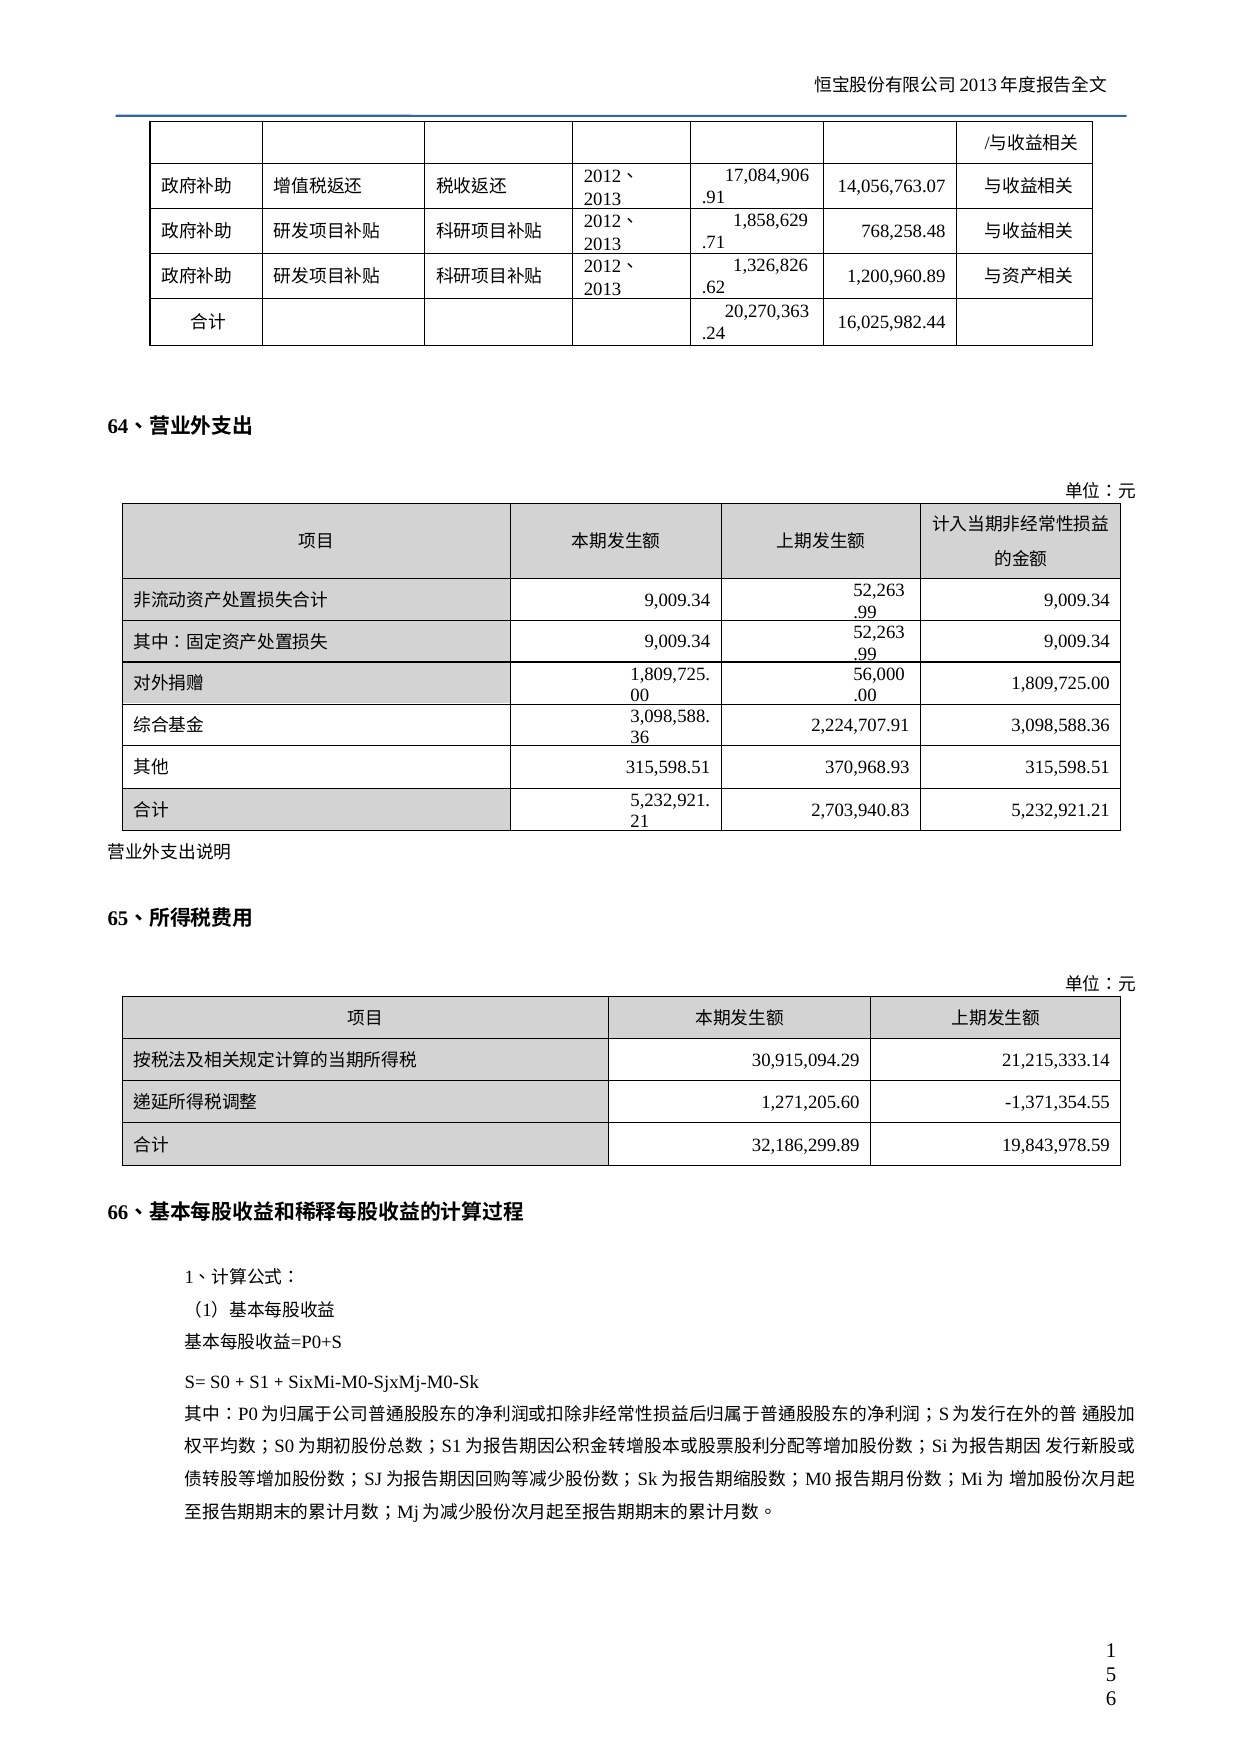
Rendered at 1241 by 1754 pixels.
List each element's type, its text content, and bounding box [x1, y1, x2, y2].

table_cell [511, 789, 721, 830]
text 单位：元 [107, 479, 1136, 503]
text 1、计算公式： [107, 1257, 1136, 1290]
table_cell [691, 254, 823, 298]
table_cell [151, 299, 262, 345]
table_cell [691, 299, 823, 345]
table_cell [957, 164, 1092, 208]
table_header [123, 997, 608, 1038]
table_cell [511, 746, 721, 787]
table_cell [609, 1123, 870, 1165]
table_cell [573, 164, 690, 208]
text 64、营业外支出 [107, 411, 1136, 439]
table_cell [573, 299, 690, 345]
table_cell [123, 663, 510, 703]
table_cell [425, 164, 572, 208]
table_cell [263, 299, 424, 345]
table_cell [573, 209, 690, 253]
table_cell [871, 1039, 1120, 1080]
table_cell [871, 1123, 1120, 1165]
text 单位：元 [107, 972, 1136, 996]
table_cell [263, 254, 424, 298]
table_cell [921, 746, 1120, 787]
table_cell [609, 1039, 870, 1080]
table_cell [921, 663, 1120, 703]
text （1）基本每股收益 [107, 1290, 1136, 1323]
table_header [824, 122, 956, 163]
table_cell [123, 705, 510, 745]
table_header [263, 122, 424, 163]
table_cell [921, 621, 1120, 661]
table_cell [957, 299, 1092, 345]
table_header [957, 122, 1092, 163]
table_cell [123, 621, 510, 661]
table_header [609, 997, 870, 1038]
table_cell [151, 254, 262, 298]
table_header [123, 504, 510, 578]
text 其中：P0为归属于公司普通股股东的净利润或扣除非经常性损益后归属于普通股股东的净利润；S为发行在外的普 通股加权平均数；S0为期初股份总数；S1为报告期因公积金转增股本或股票股利分配等增加股份数；Si为报告期因 发行新股或债转股等增加股份数；SJ为报告期因回购等减少股份数；Sk为报告期缩股数；M0报告期月份数；Mi为 增加股份次月起至报告期期末的累计月数；Mj为减少股份次月起至报告期期末的累计月数。 [184, 1394, 1136, 1525]
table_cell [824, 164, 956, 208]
text S= S0 + S1 + SixMi-M0-SjxMj-M0-Sk [107, 1370, 1136, 1394]
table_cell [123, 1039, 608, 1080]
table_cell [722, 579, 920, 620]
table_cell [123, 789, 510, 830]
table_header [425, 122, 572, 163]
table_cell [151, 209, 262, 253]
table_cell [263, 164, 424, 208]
text 基本每股收益=P0+S [107, 1323, 1136, 1355]
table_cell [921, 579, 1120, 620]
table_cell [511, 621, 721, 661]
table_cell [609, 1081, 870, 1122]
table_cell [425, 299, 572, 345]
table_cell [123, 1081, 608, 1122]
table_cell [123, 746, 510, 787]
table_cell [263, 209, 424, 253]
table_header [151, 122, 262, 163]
text 65、所得税费用 [107, 903, 1136, 932]
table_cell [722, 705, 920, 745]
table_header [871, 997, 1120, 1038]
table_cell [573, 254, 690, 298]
text 66、基本每股收益和稀释每股收益的计算过程 [107, 1197, 1136, 1226]
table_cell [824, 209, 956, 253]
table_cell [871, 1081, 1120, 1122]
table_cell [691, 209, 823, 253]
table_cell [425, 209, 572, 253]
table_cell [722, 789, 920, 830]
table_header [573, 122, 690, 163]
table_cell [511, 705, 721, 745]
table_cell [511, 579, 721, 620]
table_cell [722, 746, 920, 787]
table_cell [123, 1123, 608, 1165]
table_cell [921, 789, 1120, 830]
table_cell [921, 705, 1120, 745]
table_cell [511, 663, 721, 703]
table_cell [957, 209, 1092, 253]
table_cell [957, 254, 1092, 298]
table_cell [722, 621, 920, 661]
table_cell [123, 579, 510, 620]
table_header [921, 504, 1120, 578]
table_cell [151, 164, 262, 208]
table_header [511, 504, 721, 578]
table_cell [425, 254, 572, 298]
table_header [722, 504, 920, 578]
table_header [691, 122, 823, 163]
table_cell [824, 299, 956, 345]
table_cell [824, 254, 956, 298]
text 营业外支出说明 [107, 840, 1136, 864]
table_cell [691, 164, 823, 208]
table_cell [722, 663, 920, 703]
